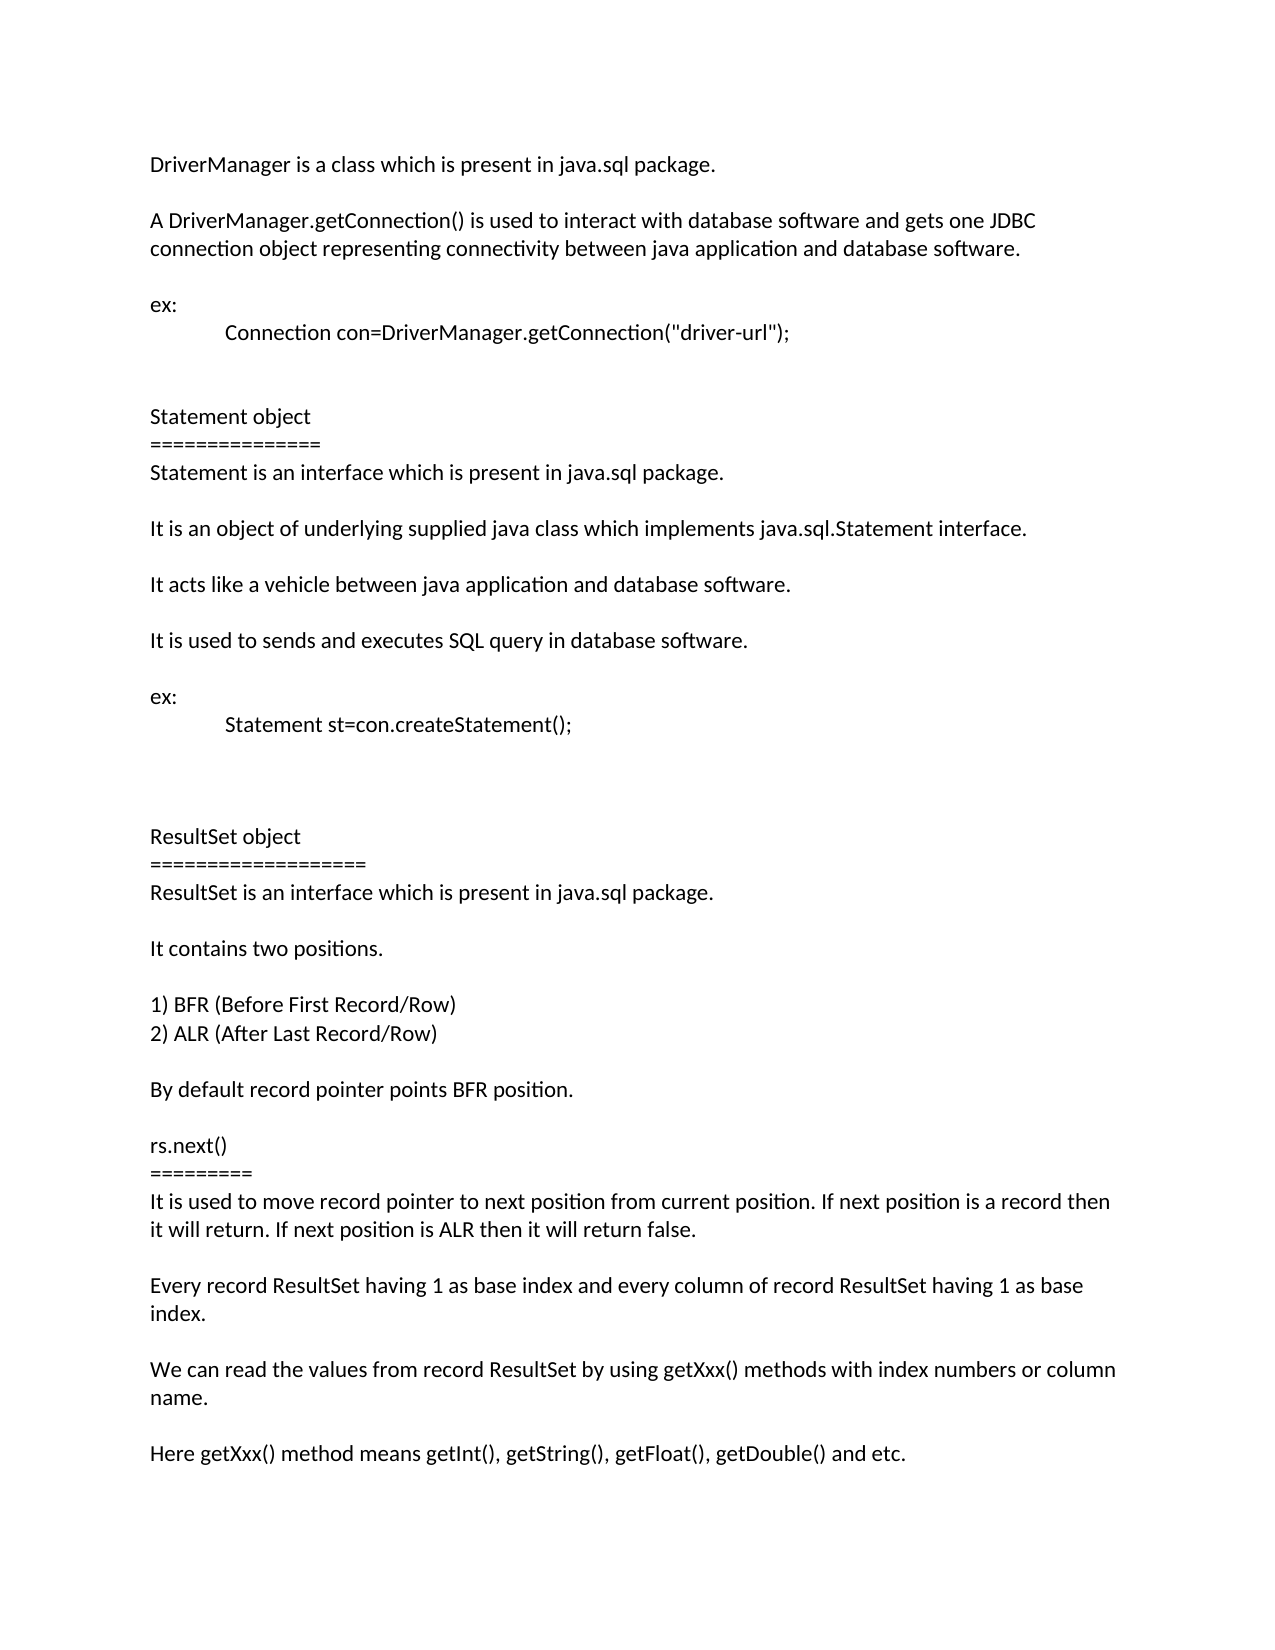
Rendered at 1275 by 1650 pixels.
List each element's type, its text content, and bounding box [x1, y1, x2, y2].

text =============== [150, 430, 1125, 458]
text Connection con=DriverManager.getConnection("driver-url"); [150, 318, 1125, 346]
text It is used to move record pointer to next position from current position. If next position is a record then it will return. If next position is ALR then it will return false. [150, 1187, 1125, 1243]
text ========= [150, 1159, 1125, 1187]
text Here getXxx() method means getInt(), getString(), getFloat(), getDouble() and etc. [150, 1439, 1125, 1467]
text Statement object [150, 402, 1125, 430]
text ex: [150, 290, 1125, 318]
text It acts like a vehicle between java application and database software. [150, 570, 1125, 598]
text ResultSet is an interface which is present in java.sql package. [150, 878, 1125, 907]
text By default record pointer points BFR position. [150, 1075, 1125, 1103]
text 2) ALR (After Last Record/Row) [150, 1019, 1125, 1047]
text It contains two positions. [150, 934, 1125, 963]
text 1) BFR (Before First Record/Row) [150, 991, 1125, 1019]
text A DriverManager.getConnection() is used to interact with database software and gets one JDBC connection object representing connectivity between java application and database software. [150, 206, 1125, 262]
text It is used to sends and executes SQL query in database software. [150, 626, 1125, 654]
text Statement st=con.createStatement(); [150, 710, 1125, 738]
text Every record ResultSet having 1 as base index and every column of record ResultSet having 1 as base index. [150, 1271, 1125, 1327]
text We can read the values from record ResultSet by using getXxx() methods with index numbers or column name. [150, 1355, 1125, 1411]
text ex: [150, 682, 1125, 710]
text rs.next() [150, 1131, 1125, 1159]
text =================== [150, 851, 1125, 878]
text ResultSet object [150, 822, 1125, 851]
text DriverManager is a class which is present in java.sql package. [150, 150, 1125, 178]
text It is an object of underlying supplied java class which implements java.sql.Statement interface. [150, 514, 1125, 542]
text Statement is an interface which is present in java.sql package. [150, 458, 1125, 486]
